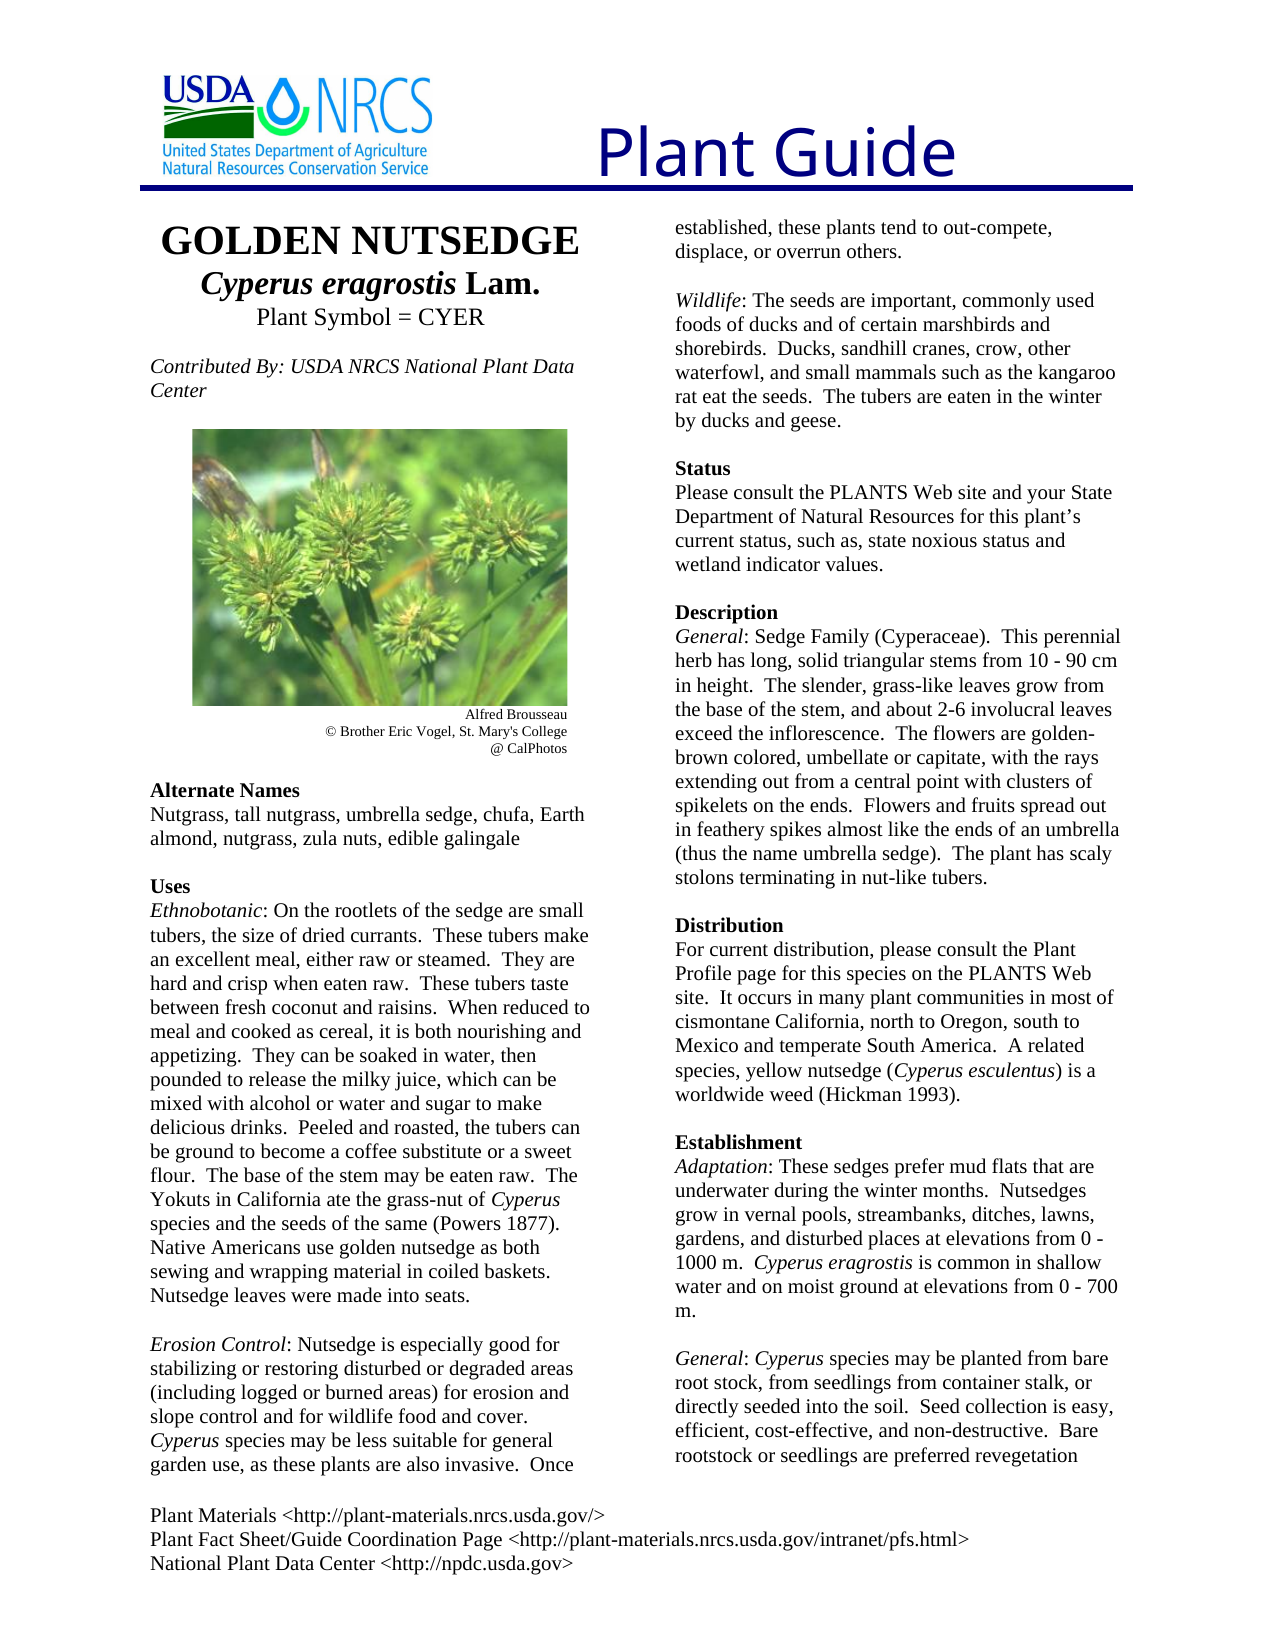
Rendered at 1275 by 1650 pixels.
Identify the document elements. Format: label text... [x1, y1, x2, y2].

text Erosion Control: Nutsedge is especially good for stabilizing or restoring disturbed or degraded areas (including logged or burned areas) for erosion and slope control and for wildlife food and cover. Cyperus species may be less suitable for general garden use, as these plants are also invasive. Once established, these plants tend to out-compete, displace, or overrun others. [150, 1332, 600, 1476]
subtitle Uses [150, 874, 600, 898]
text Wildlife: The seeds are important, commonly used foods of ducks and of certain marshbirds and shorebirds. Ducks, sandhill cranes, crow, other waterfowl, and small mammals such as the kangaroo rat eat the seeds. The tubers are eaten in the winter by ducks and geese. [675, 287, 1125, 432]
subtitle Description [675, 600, 1125, 624]
text Nutgrass, tall nutgrass, umbrella sedge, chufa, Earth almond, nutgrass, zula nuts, edible galingale [150, 802, 600, 850]
text Ethnobotanic: On the rootlets of the sedge are small tubers, the size of dried currants. These tubers make an excellent meal, either raw or steamed. They are hard and crisp when eaten raw. These tubers taste between fresh coconut and raisins. When reduced to meal and cooked as cereal, it is both nourishing and appetizing. They can be soaked in water, then pounded to release the milky juice, which can be mixed with alcohol or water and sugar to make delicious drinks. Peeled and roasted, the tubers can be ground to become a coffee substitute or a sweet flour. The base of the stem may be eaten raw. The Yokuts in ate the grass-nut of Cyperus species and the seeds of the same (Powers 1877). Native Americans use golden nutsedge as both sewing and wrapping material in coiled baskets. Nutsedge leaves were made into seats. [150, 898, 600, 1307]
picture [162, 75, 433, 177]
picture [192, 429, 568, 706]
table_header golden nutsedge [141, 215, 600, 263]
subtitle Distribution [675, 913, 1125, 937]
table_cell Cyperus eragrostis Lam. [141, 263, 600, 302]
table_cell Plant Symbol = CYER [141, 302, 600, 330]
text Please consult the PLANTS Web site and your State Department of Natural Resources for this plant’s current status, such as, state noxious status and wetland indicator values. [675, 480, 1125, 576]
subtitle Contributed By: [150, 354, 600, 402]
subtitle Establishment [675, 1130, 1125, 1154]
text Adaptation: These sedges prefer mud flats that are underwater during the winter months. Nutsedges grow in vernal pools, streambanks, ditches, lawns, gardens, and disturbed places at elevations from 0 - 1000 m. Cyperus eragrostis is common in shallow water and on moist ground at elevations from 0 - 700 m. [675, 1154, 1125, 1322]
text For current distribution, please consult the Plant Profile page for this species on the PLANTS Web site. It occurs in many plant communities in most of cismontane , north to , south to and temperate . A related species, yellow nutsedge (Cyperus esculentus) is a worldwide weed (Hickman 1993). [675, 937, 1125, 1106]
text General: Sedge Family (Cyperaceae). This perennial herb has long, solid triangular stems from 10 - 90 cm in height. The slender, grass-like leaves grow from the base of the stem, and about 2-6 involucral leaves exceed the inflorescence. The flowers are golden- brown colored, umbellate or capitate, with the rays extending out from a central point with clusters of spikelets on the ends. Flowers and fruits spread out in feathery spikes almost like the ends of an umbrella (thus the name umbrella sedge). The plant has scaly stolons terminating in nut-like tubers. [675, 624, 1125, 889]
subtitle Status [675, 456, 1125, 480]
